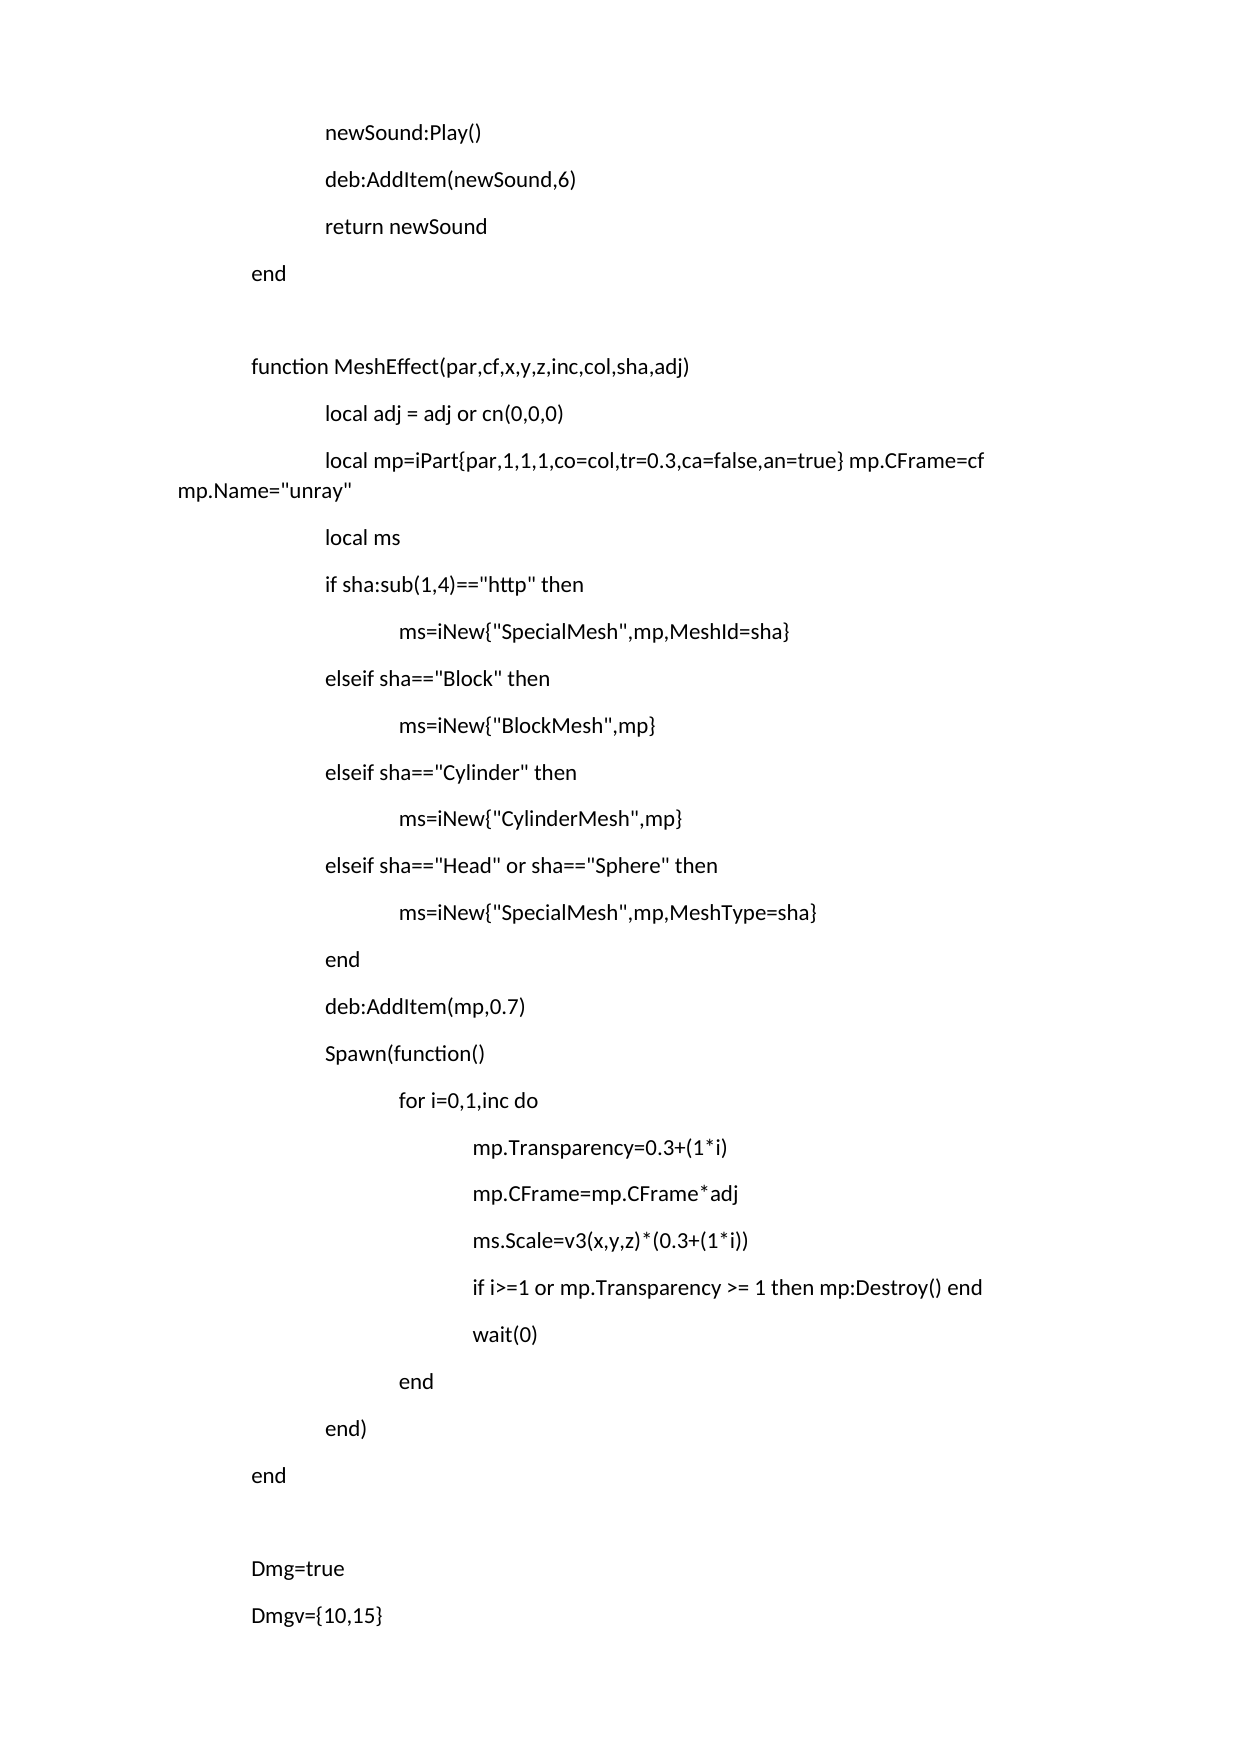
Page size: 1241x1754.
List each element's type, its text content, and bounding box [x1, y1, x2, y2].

text wait(0) [177, 1320, 1152, 1348]
text end [177, 259, 1152, 287]
text mp.CFrame=mp.CFrame*adj [177, 1179, 1152, 1208]
text ms=iNew{"SpecialMesh",mp,MeshId=sha} [177, 617, 1152, 645]
text ms=iNew{"CylinderMesh",mp} [177, 804, 1152, 833]
text for i=0,1,inc do [177, 1086, 1152, 1114]
text elseif sha=="Head" or sha=="Sphere" then [177, 851, 1152, 879]
text local adj = adj or cn(0,0,0) [177, 399, 1152, 427]
text deb:AddItem(mp,0.7) [177, 992, 1152, 1020]
text Dmg=true [177, 1554, 1152, 1583]
text if sha:sub(1,4)=="http" then [177, 570, 1152, 598]
text ms.Scale=v3(x,y,z)*(0.3+(1*i)) [177, 1226, 1152, 1254]
text end [177, 1367, 1152, 1395]
text Dmgv={10,15} [177, 1601, 1152, 1629]
text Spawn(function() [177, 1039, 1152, 1067]
text local ms [177, 523, 1152, 551]
text end [177, 945, 1152, 973]
text local mp=iPart{par,1,1,1,co=col,tr=0.3,ca=false,an=true} mp.CFrame=cf mp.Name="unray" [177, 446, 1152, 504]
text elseif sha=="Cylinder" then [177, 758, 1152, 786]
text ms=iNew{"SpecialMesh",mp,MeshType=sha} [177, 898, 1152, 926]
text if i>=1 or mp.Transparency >= 1 then mp:Destroy() end [177, 1273, 1152, 1301]
text return newSound [177, 212, 1152, 240]
text ms=iNew{"BlockMesh",mp} [177, 711, 1152, 739]
text end [177, 1461, 1152, 1489]
text elseif sha=="Block" then [177, 664, 1152, 692]
text end) [177, 1414, 1152, 1442]
text newSound:Play() [177, 118, 1152, 146]
text mp.Transparency=0.3+(1*i) [177, 1133, 1152, 1161]
text function MeshEffect(par,cf,x,y,z,inc,col,sha,adj) [177, 352, 1152, 381]
text deb:AddItem(newSound,6) [177, 165, 1152, 193]
